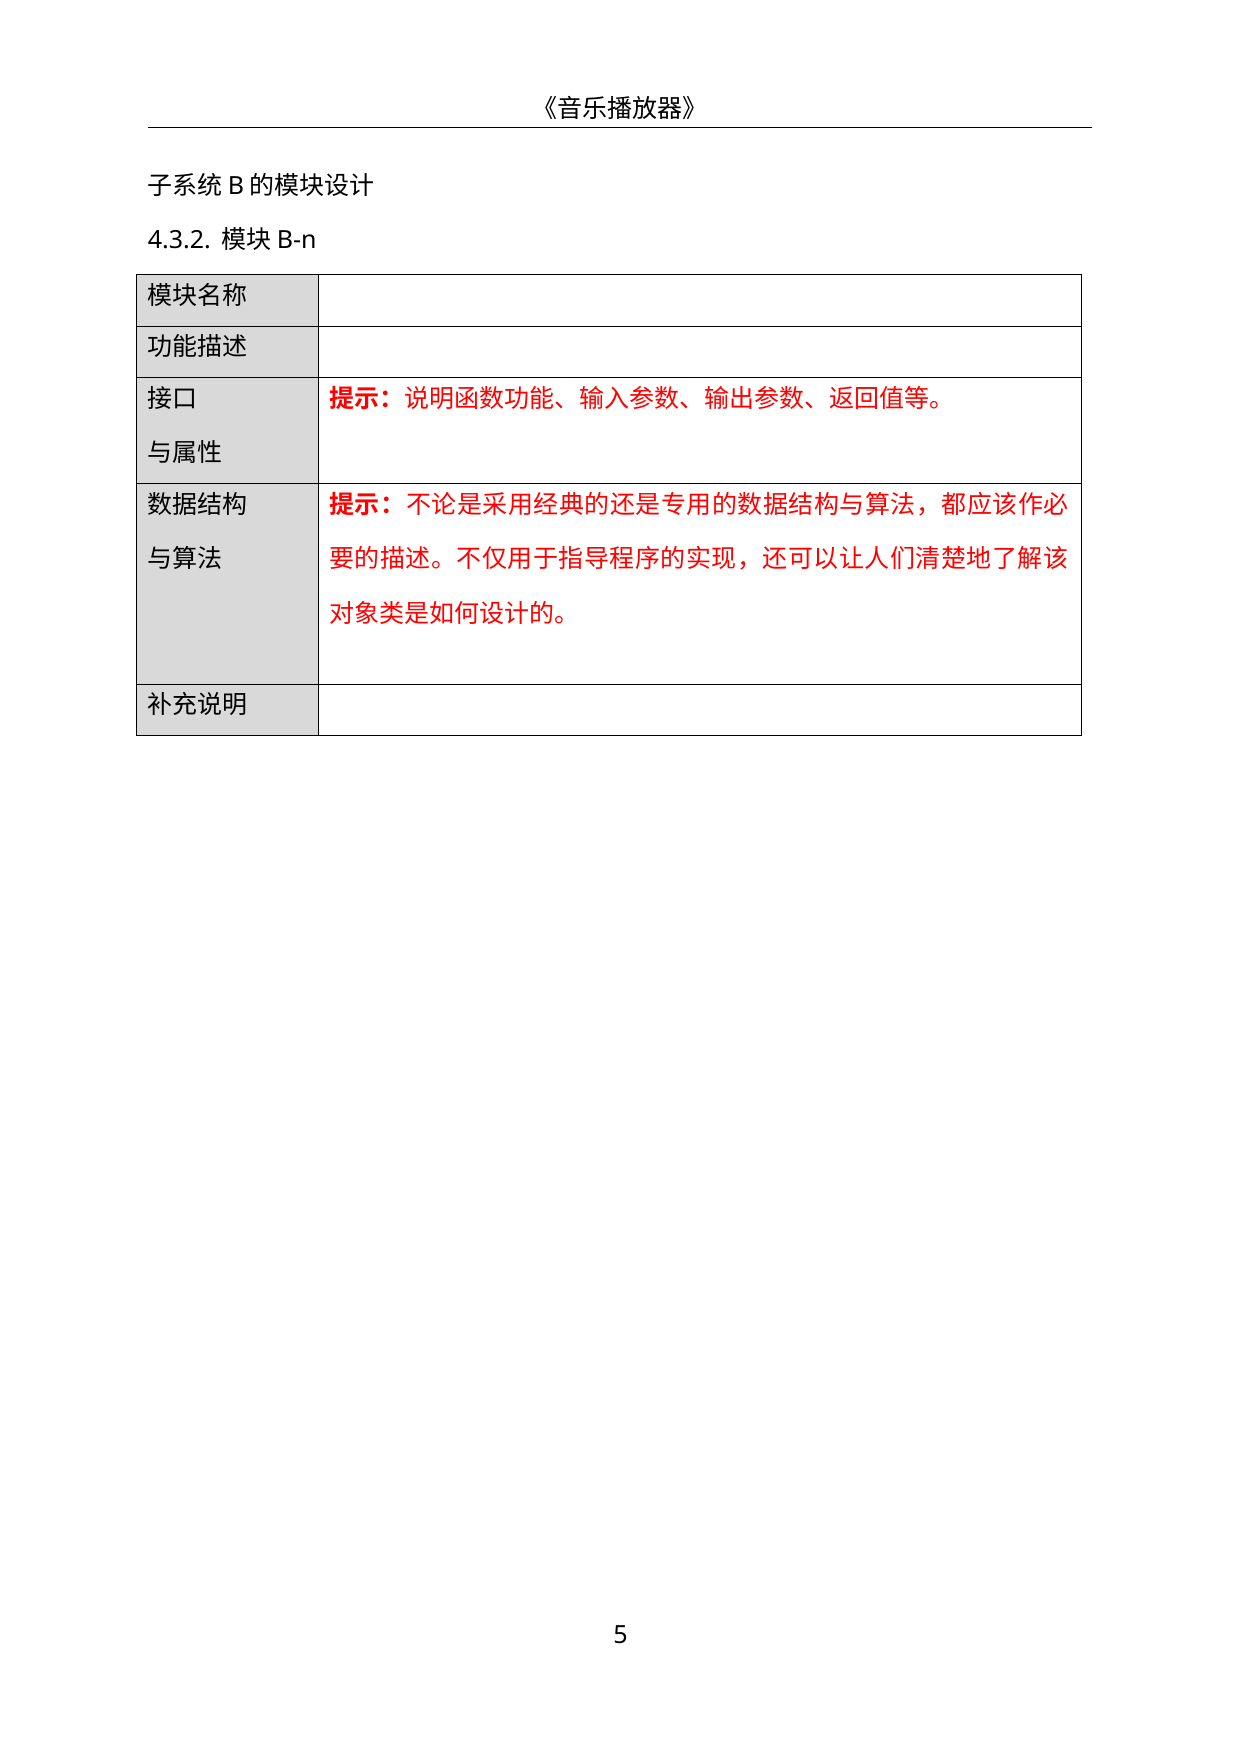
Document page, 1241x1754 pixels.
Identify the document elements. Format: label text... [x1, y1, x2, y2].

table_cell [319, 685, 1081, 735]
subtitle 模块B-n [148, 220, 1092, 256]
table_cell 数据结构 与算法 [137, 484, 318, 684]
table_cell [319, 484, 1081, 684]
table_header [319, 275, 1081, 326]
table_cell [319, 327, 1081, 377]
table_cell 补充说明 [137, 685, 318, 735]
table_cell 提示：说明函数功能、输入参数、输出参数、返回值等。 [319, 378, 1081, 483]
table_header 模块名称 [137, 275, 318, 326]
subtitle 子系统B的模块设计 [148, 165, 1092, 202]
table_cell 功能描述 [137, 327, 318, 377]
table_cell 接口 与属性 [137, 378, 318, 483]
